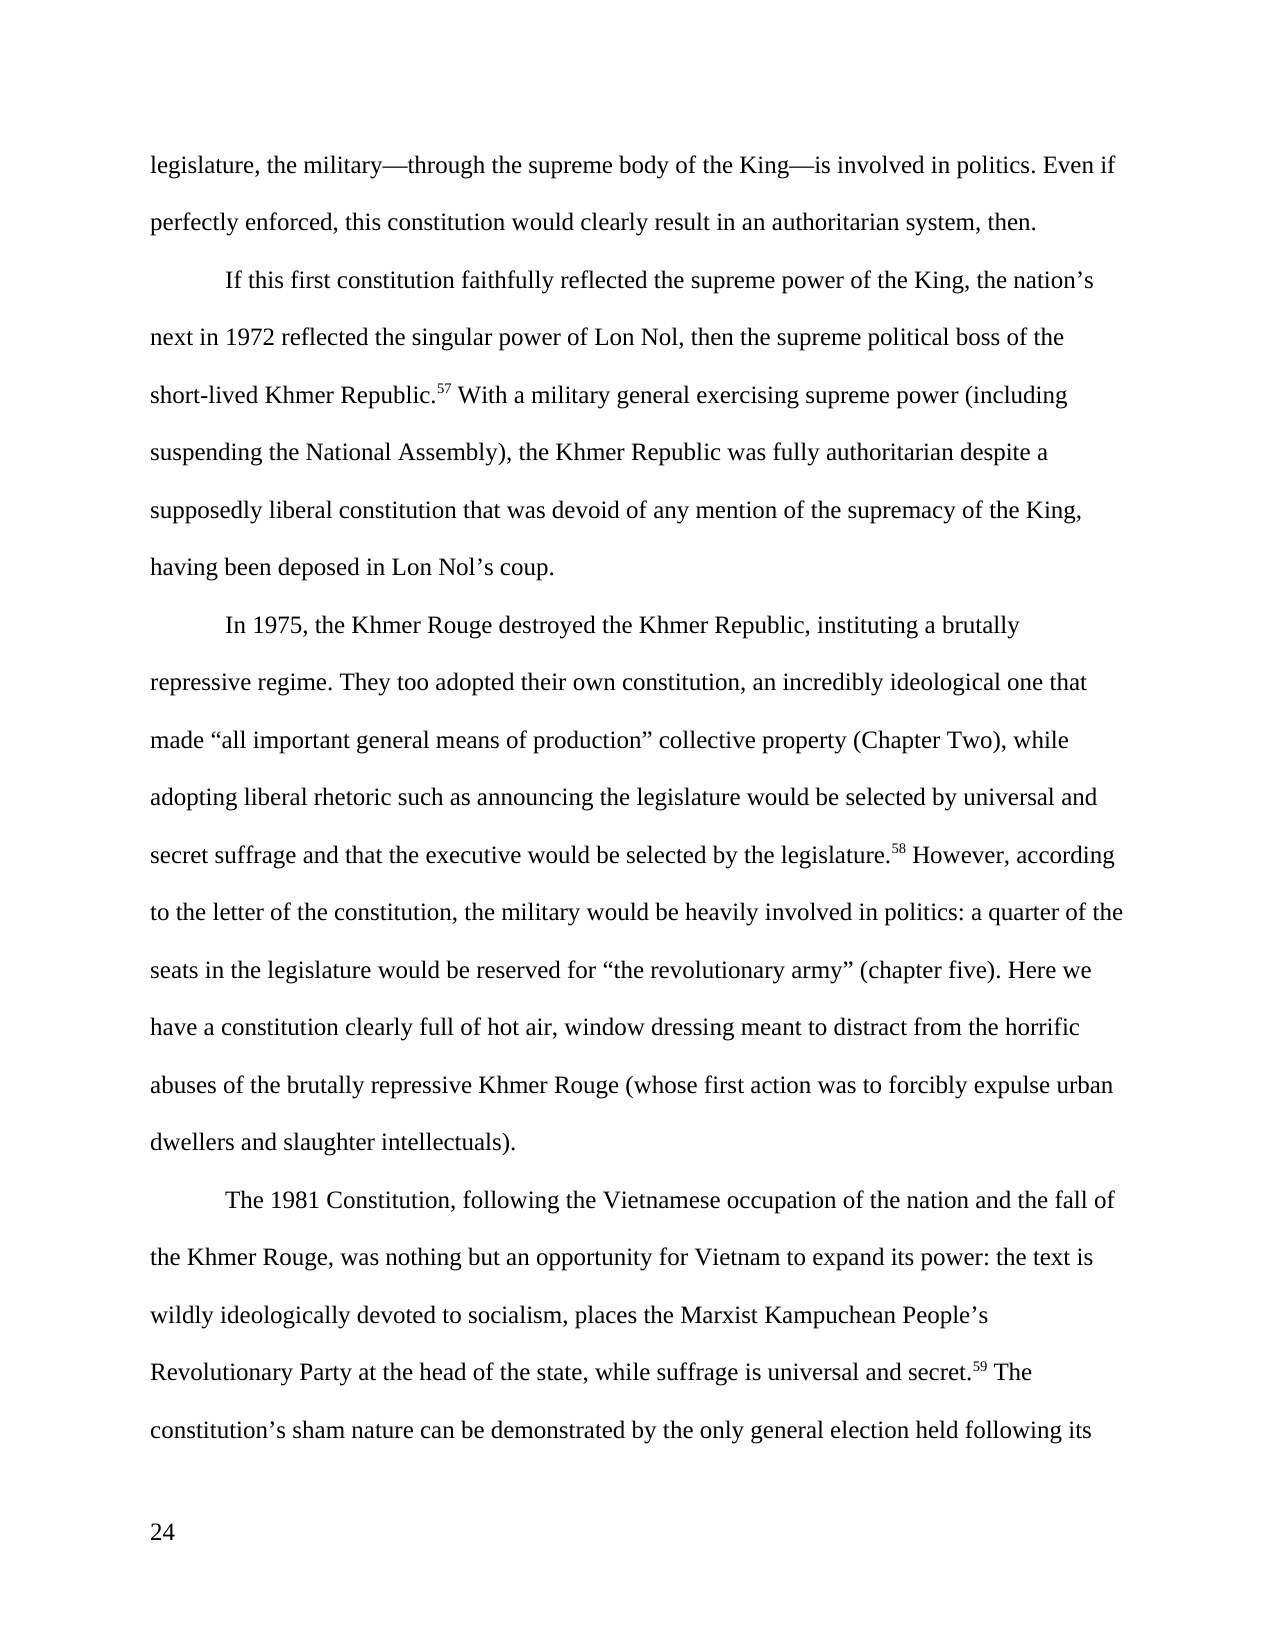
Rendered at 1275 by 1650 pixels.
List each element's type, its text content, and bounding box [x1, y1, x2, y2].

text If this first constitution faithfully reflected the supreme power of the King, the nation’s next in 1972 reflected the singular power of Lon Nol, then the supreme political boss of the short-lived Khmer Republic. With a military general exercising supreme power (including suspending the National Assembly), the Khmer Republic was fully authoritarian despite a supposedly liberal constitution that was devoid of any mention of the supremacy of the King, having been deposed in Lon Nol’s coup. [150, 265, 1125, 581]
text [150, 1185, 1125, 1444]
text In 1975, the Khmer Rouge destroyed the Khmer Republic, instituting a brutally repressive regime. They too adopted their own constitution, an incredibly ideological one that made “all important general means of production” collective property (Chapter Two), while adopting liberal rhetoric such as announcing the legislature would be selected by universal and secret suffrage and that the executive would be selected by the legislature. However, according to the letter of the constitution, the military would be heavily involved in politics: a quarter of the seats in the legislature would be reserved for “the revolutionary army” (chapter five). Here we have a constitution clearly full of hot air, window dressing meant to distract from the horrific abuses of the brutally repressive Khmer Rouge (whose first action was to forcibly expulse urban dwellers and slaughter intellectuals). [150, 610, 1125, 1156]
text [150, 150, 1125, 236]
